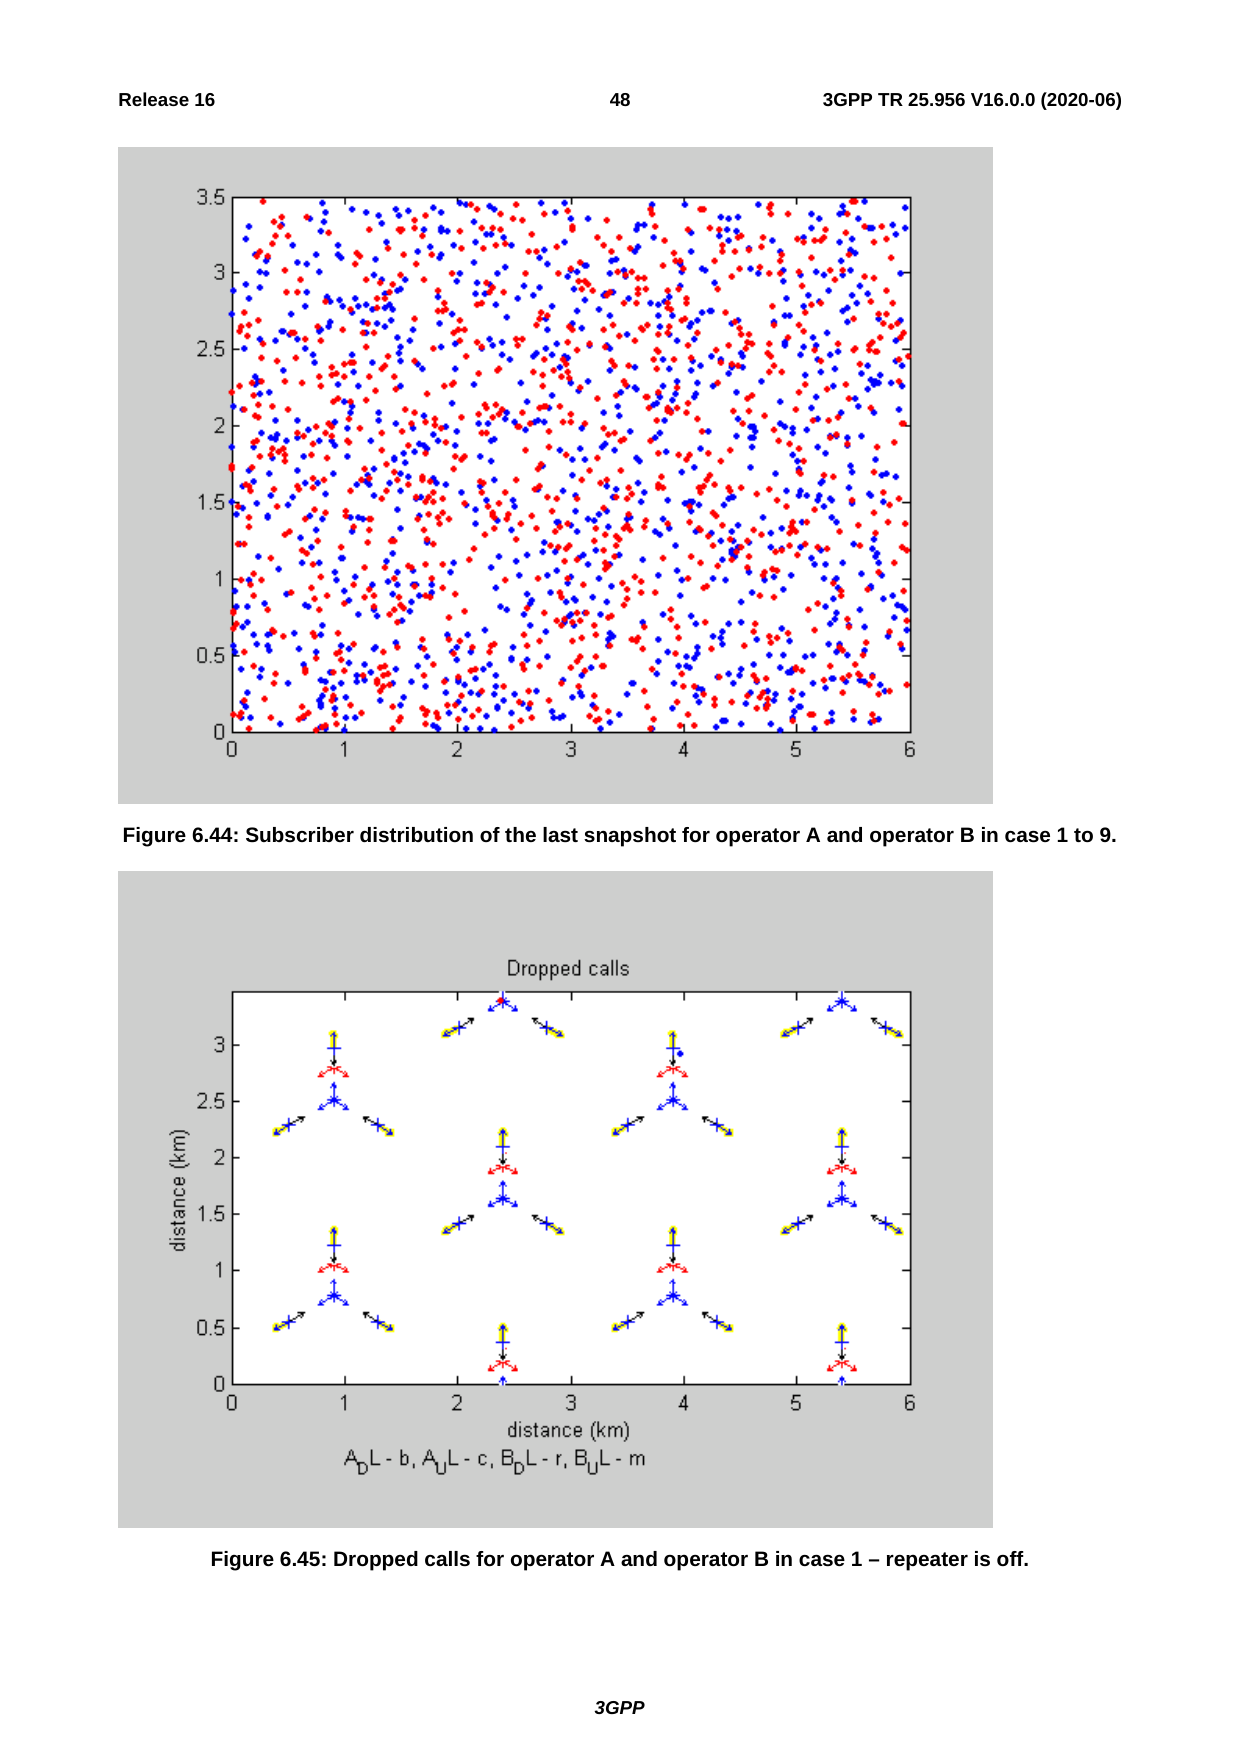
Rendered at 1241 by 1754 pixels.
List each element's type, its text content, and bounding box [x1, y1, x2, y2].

text Figure 6.45: Dropped calls for operator A and operator B in case 1 – repeater is off. [118, 1546, 1122, 1570]
picture [118, 147, 993, 804]
picture [118, 871, 993, 1528]
text Figure 6.44: Subscriber distribution of the last snapshot for operator A and operator B in case 1 to 9. [118, 822, 1122, 846]
